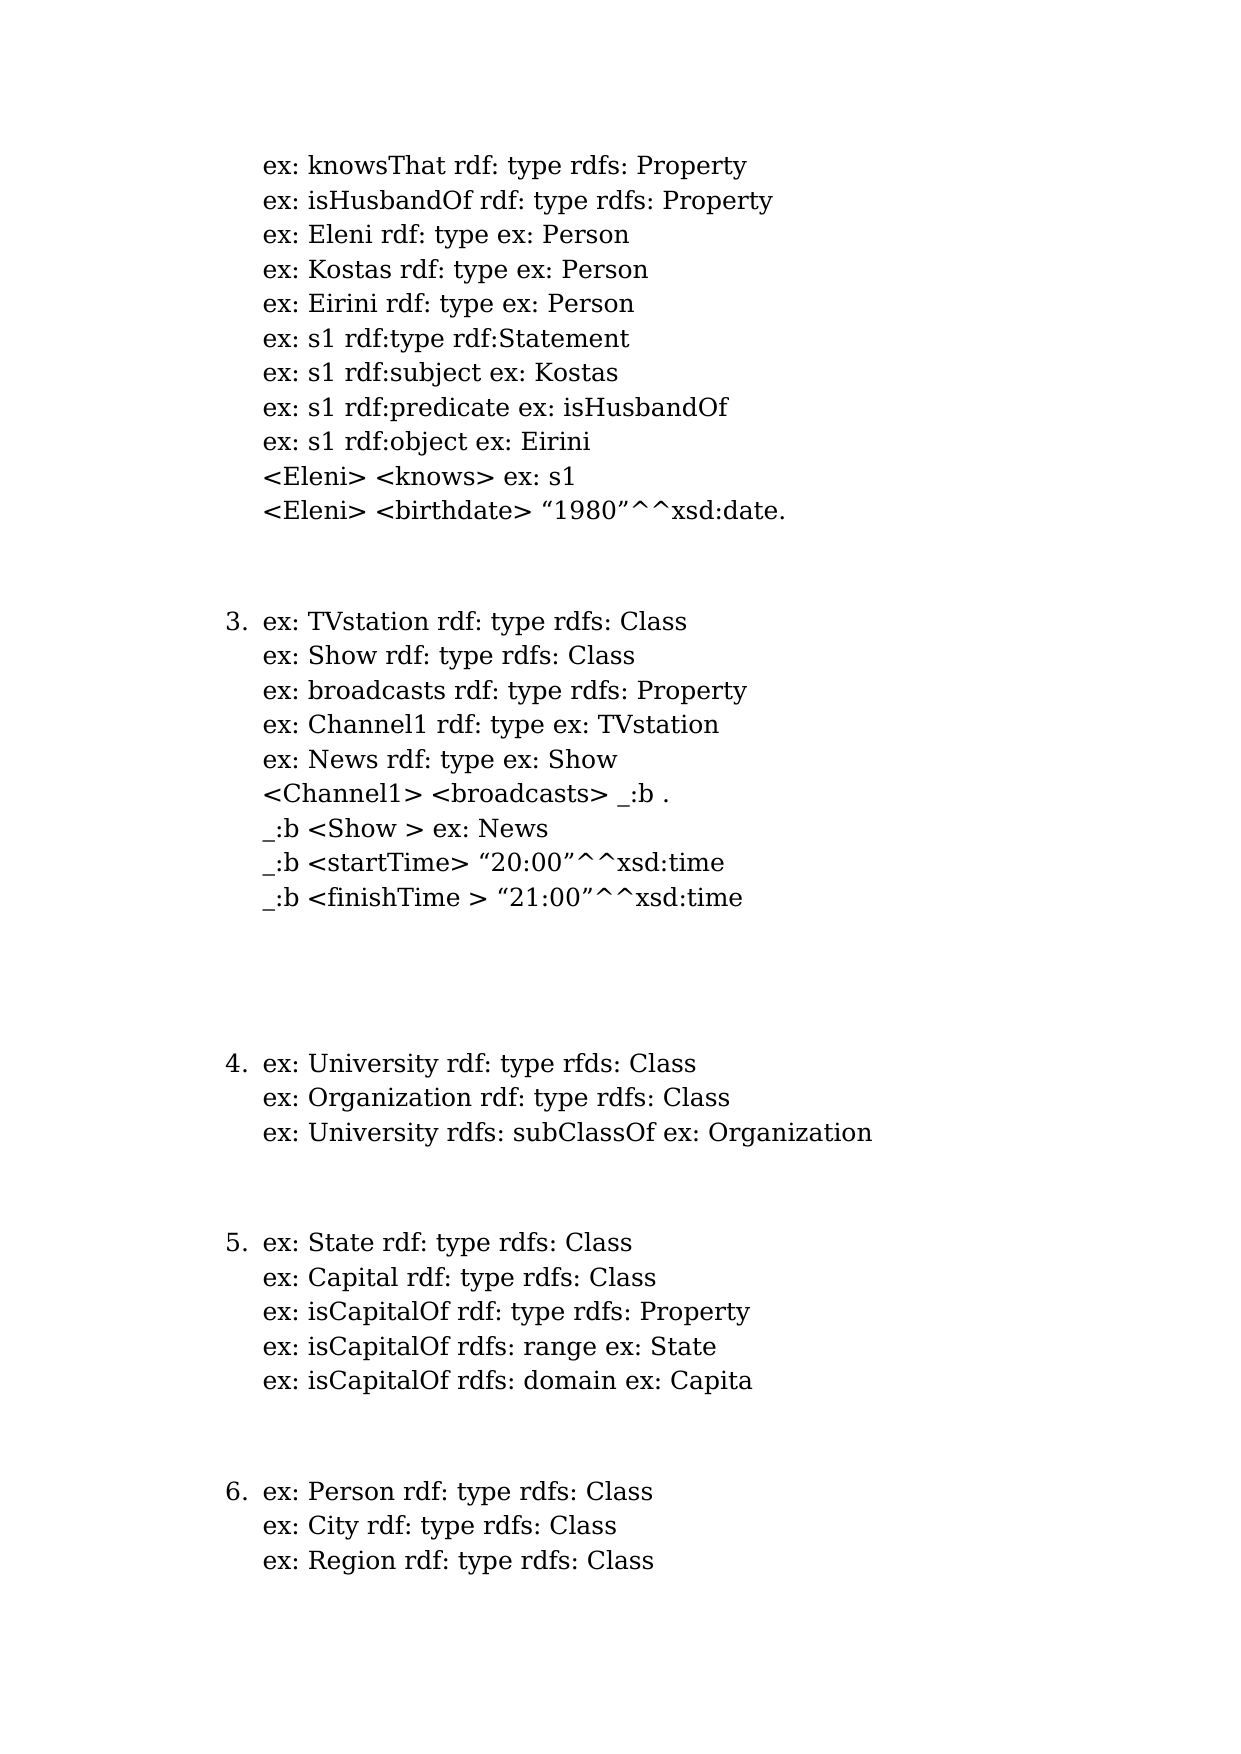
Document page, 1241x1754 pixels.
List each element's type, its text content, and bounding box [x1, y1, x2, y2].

list ex: Show rdf: type rdfs: Class [262, 640, 1053, 670]
list _:b <finishTime > “21:00”^^xsd:time [262, 881, 1053, 911]
list ex: isCapitalOf rdfs: domain ex: Capita [262, 1365, 1053, 1395]
list _:b <Show > ex: News [262, 812, 1053, 842]
list ex: University rdfs: subClassOf ex: Organization [262, 1116, 1053, 1146]
list ex: City rdf: type rdfs: Class [262, 1510, 1053, 1540]
list <Eleni> <birthdate> “1980”^^xsd:date. [262, 495, 1053, 525]
list ex: s1 rdf:object ex: Eirini [262, 426, 1053, 456]
list <Channel1> <broadcasts> _:b . [262, 778, 1053, 808]
list _:b <startTime> “20:00”^^xsd:time [262, 847, 1053, 877]
list ex: Organization rdf: type rdfs: Class [262, 1082, 1053, 1112]
list ex: Channel1 rdf: type ex: TVstation [262, 709, 1053, 739]
list ex: s1 rdf:subject ex: Kostas [262, 357, 1053, 387]
list <Eleni> <knows> ex: s1 [262, 460, 1053, 490]
list ex: Person rdf: type rdfs: Class [225, 1475, 1053, 1505]
list ex: knowsThat rdf: type rdfs: Property [262, 150, 1053, 180]
list ex: s1 rdf:predicate ex: isHusbandOf [262, 391, 1053, 421]
list ex: Capital rdf: type rdfs: Class [262, 1261, 1053, 1291]
list ex: isHusbandOf rdf: type rdfs: Property [262, 184, 1053, 214]
list ex: Eleni rdf: type ex: Person [262, 219, 1053, 249]
list ex: Kostas rdf: type ex: Person [262, 253, 1053, 283]
list ex: isCapitalOf rdf: type rdfs: Property [262, 1296, 1053, 1326]
list ex: State rdf: type rdfs: Class [225, 1227, 1053, 1257]
list ex: isCapitalOf rdfs: range ex: State [262, 1330, 1053, 1360]
list ex: Region rdf: type rdfs: Class [262, 1544, 1053, 1574]
list ex: University rdf: type rfds: Class [225, 1047, 1053, 1077]
list ex: News rdf: type ex: Show [262, 743, 1053, 773]
list ex: TVstation rdf: type rdfs: Class [225, 605, 1053, 635]
list ex: s1 rdf:type rdf:Statement [262, 322, 1053, 352]
list ex: broadcasts rdf: type rdfs: Property [262, 674, 1053, 704]
list ex: Eirini rdf: type ex: Person [262, 288, 1053, 318]
